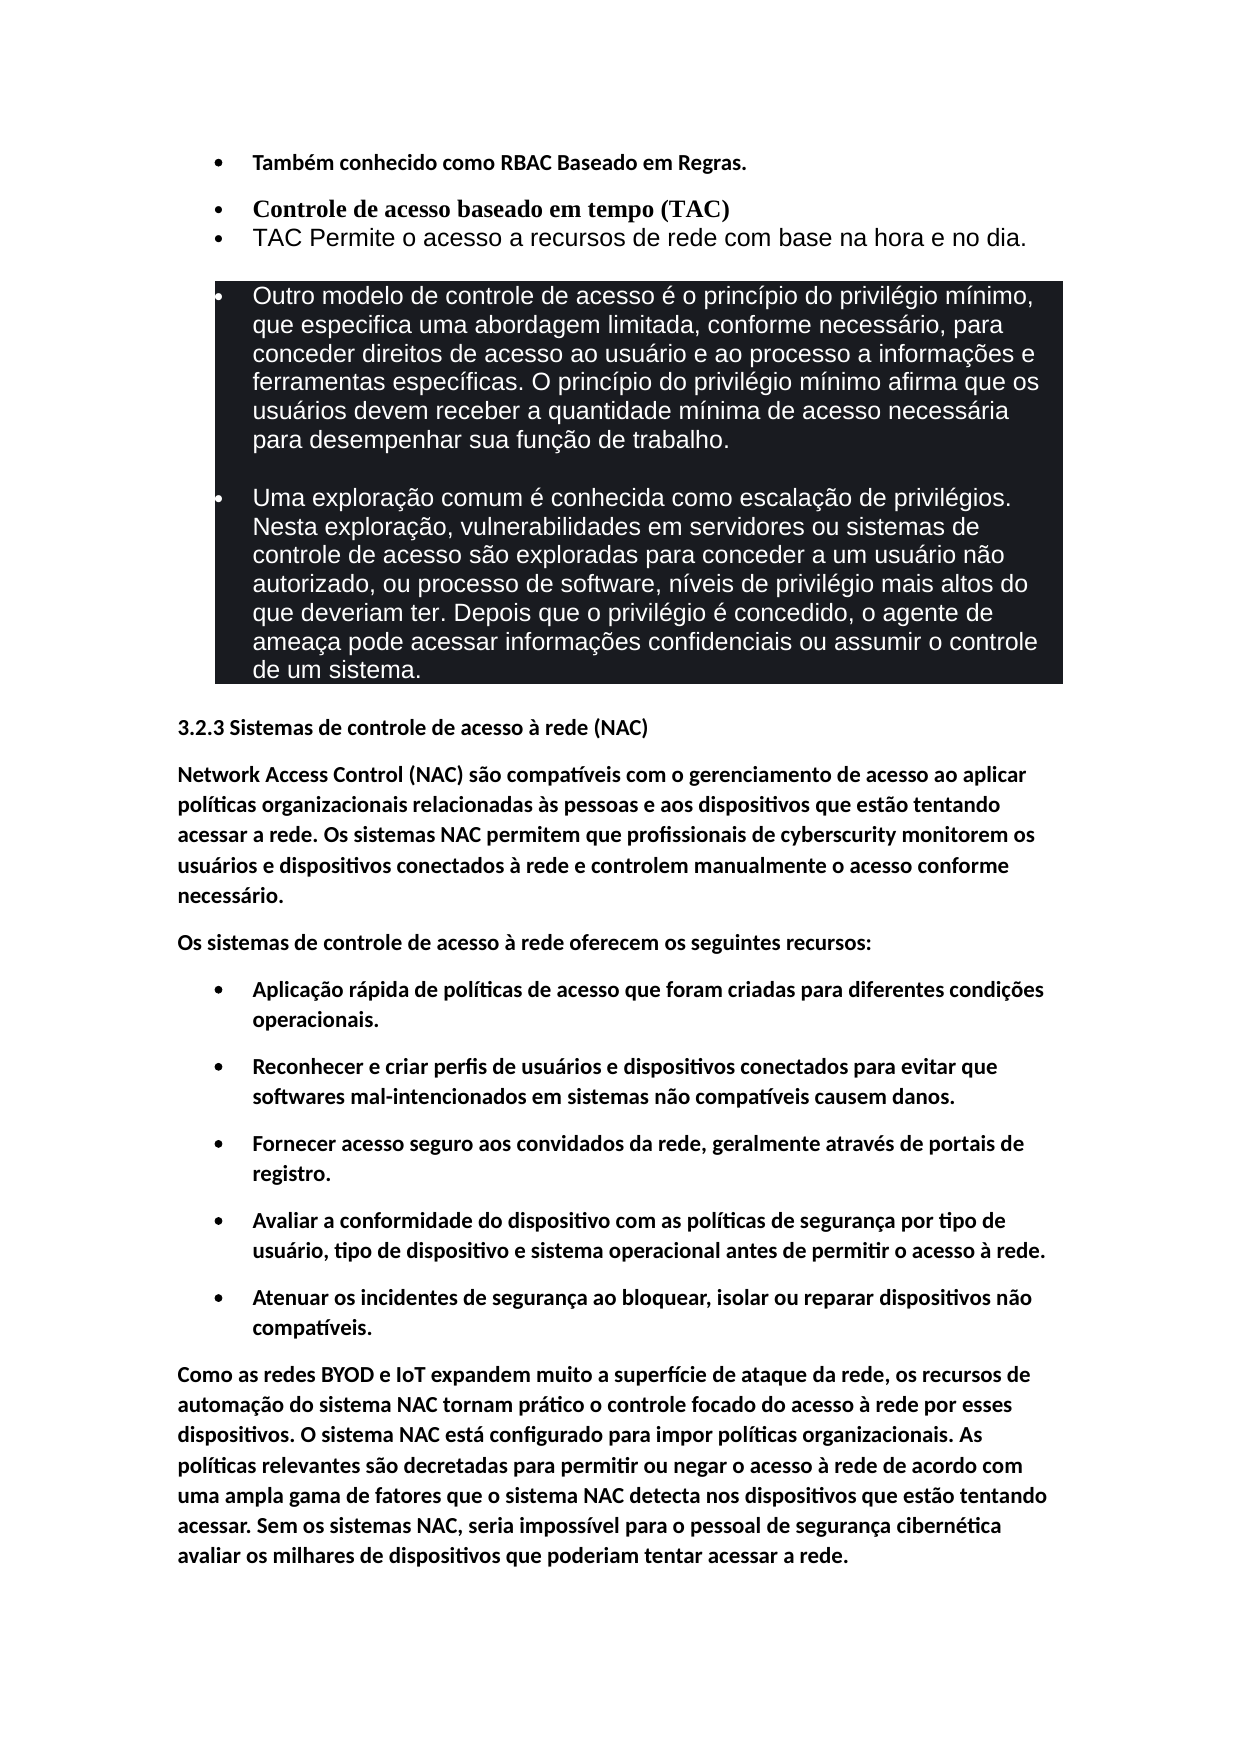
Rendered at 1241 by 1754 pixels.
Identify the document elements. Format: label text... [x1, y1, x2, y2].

list Outro modelo de controle de acesso é o princípio do privilégio mínimo, que especifica uma abordagem limitada, conforme necessário, para conceder direitos de acesso ao usuário e ao processo a informações e ferramentas específicas. O princípio do privilégio mínimo afirma que os usuários devem receber a quantidade mínima de acesso necessária para desempenhar sua função de trabalho. [215, 281, 1063, 454]
text 3.2.3 Sistemas de controle de acesso à rede (NAC) [177, 713, 1063, 741]
list Avaliar a conformidade do dispositivo com as políticas de segurança por tipo de usuário, tipo de dispositivo e sistema operacional antes de permitir o acesso à rede. [215, 1206, 1063, 1264]
list Fornecer acesso seguro aos convidados da rede, geralmente através de portais de registro. [215, 1129, 1063, 1187]
list Reconhecer e criar perfis de usuários e dispositivos conectados para evitar que softwares mal-intencionados em sistemas não compatíveis causem danos. [215, 1052, 1063, 1110]
list Uma exploração comum é conhecida como escalação de privilégios. Nesta exploração, vulnerabilidades em servidores ou sistemas de controle de acesso são exploradas para conceder a um usuário não autorizado, ou processo de software, níveis de privilégio mais altos do que deveriam ter. Depois que o privilégio é concedido, o agente de ameaça pode acessar informações confidenciais ou assumir o controle de um sistema. [215, 483, 1063, 684]
list Também conhecido como RBAC Baseado em Regras. [215, 148, 1063, 176]
list Controle de acesso baseado em tempo (TAC) [215, 194, 1063, 223]
text Network Access Control (NAC) são compatíveis com o gerenciamento de acesso ao aplicar políticas organizacionais relacionadas às pessoas e aos dispositivos que estão tentando acessar a rede. Os sistemas NAC permitem que profissionais de cyberscurity monitorem os usuários e dispositivos conectados à rede e controlem manualmente o acesso conforme necessário. [177, 760, 1063, 909]
list Atenuar os incidentes de segurança ao bloquear, isolar ou reparar dispositivos não compatíveis. [215, 1283, 1063, 1341]
text Os sistemas de controle de acesso à rede oferecem os seguintes recursos: [177, 928, 1063, 956]
list Aplicação rápida de políticas de acesso que foram criadas para diferentes condições operacionais. [215, 975, 1063, 1033]
list TAC Permite o acesso a recursos de rede com base na hora e no dia. [215, 223, 1063, 252]
text Como as redes BYOD e IoT expandem muito a superfície de ataque da rede, os recursos de automação do sistema NAC tornam prático o controle focado do acesso à rede por esses dispositivos. O sistema NAC está configurado para impor políticas organizacionais. As políticas relevantes são decretadas para permitir ou negar o acesso à rede de acordo com uma ampla gama de fatores que o sistema NAC detecta nos dispositivos que estão tentando acessar. Sem os sistemas NAC, seria impossível para o pessoal de segurança cibernética avaliar os milhares de dispositivos que poderiam tentar acessar a rede. [177, 1360, 1063, 1569]
